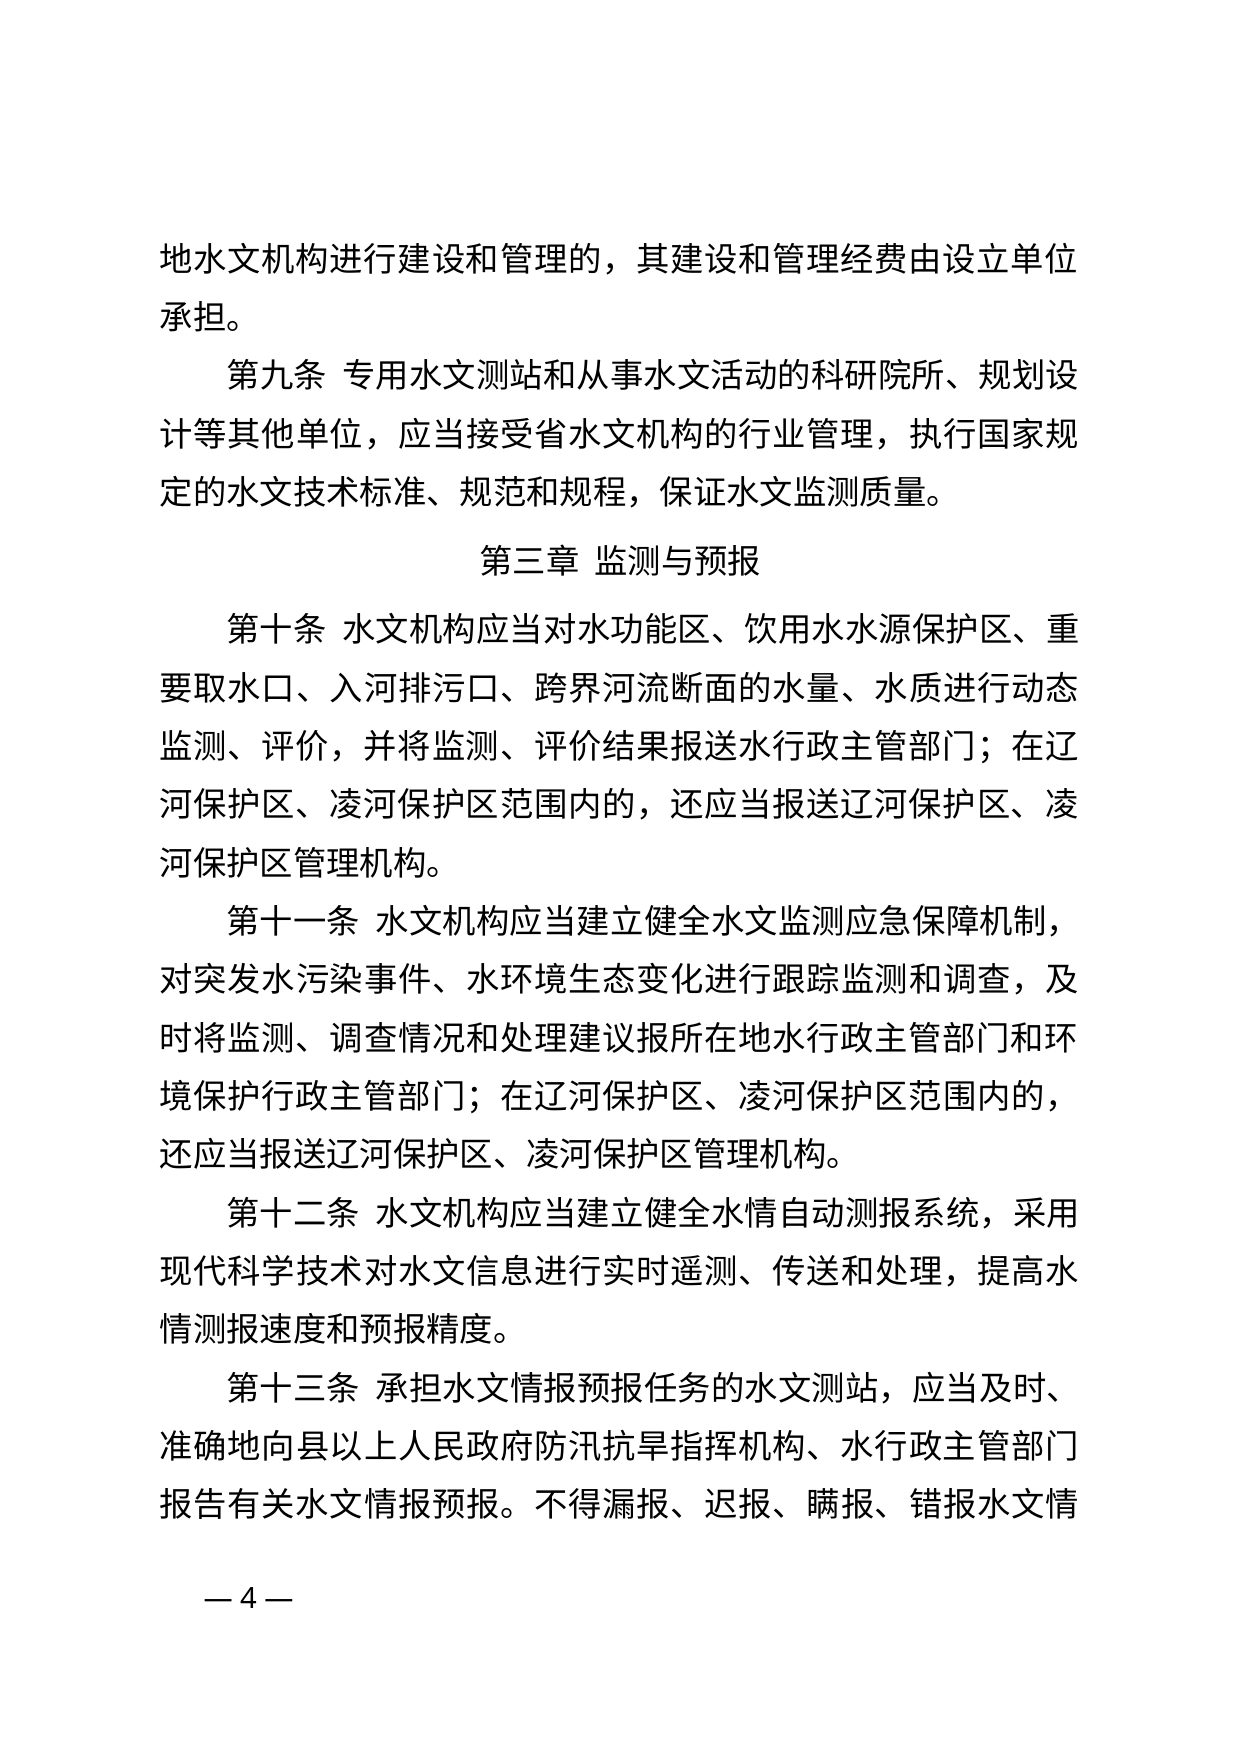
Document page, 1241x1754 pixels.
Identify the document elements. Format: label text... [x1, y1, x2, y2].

text 第十条 水文机构应当对水功能区、饮用水水源保护区、重要取水口、入河排污口、跨界河流断面的水量、水质进行动态监测、评价，并将监测、评价结果报送水行政主管部门；在辽河保护区、凌河保护区范围内的，还应当报送辽河保护区、凌河保护区管理机构。 [159, 595, 1081, 887]
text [159, 224, 1081, 341]
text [159, 1353, 1081, 1528]
subtitle 第三章 监测与预报 [159, 526, 1081, 585]
text 第十一条 水文机构应当建立健全水文监测应急保障机制，对突发水污染事件、水环境生态变化进行跟踪监测和调查，及时将监测、调查情况和处理建议报所在地水行政主管部门和环境保护行政主管部门；在辽河保护区、凌河保护区范围内的，还应当报送辽河保护区、凌河保护区管理机构。 [159, 887, 1081, 1178]
text 第十二条 水文机构应当建立健全水情自动测报系统，采用现代科学技术对水文信息进行实时遥测、传送和处理，提高水情测报速度和预报精度。 [159, 1178, 1081, 1353]
text 第九条 专用水文测站和从事水文活动的科研院所、规划设计等其他单位，应当接受省水文机构的行业管理，执行国家规定的水文技术标准、规范和规程，保证水文监测质量。 [159, 341, 1081, 516]
